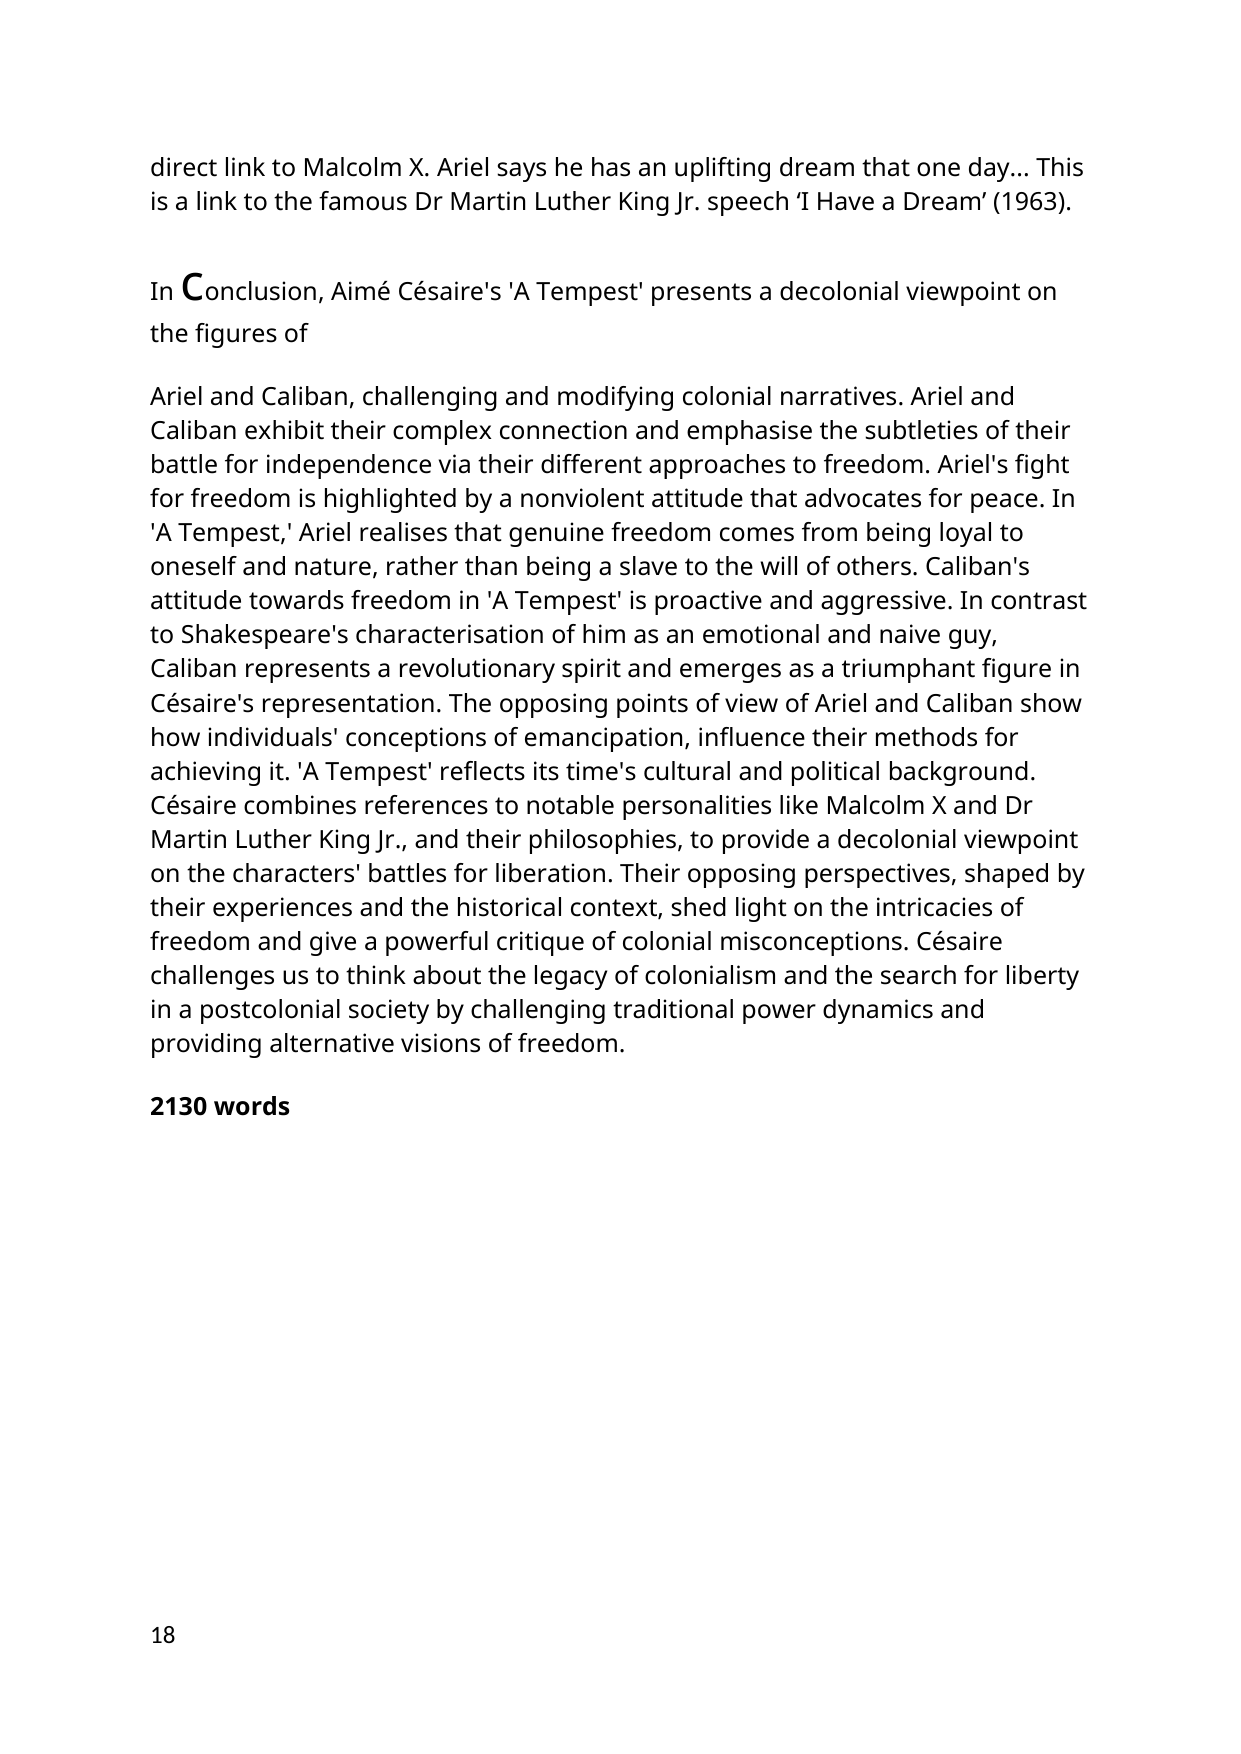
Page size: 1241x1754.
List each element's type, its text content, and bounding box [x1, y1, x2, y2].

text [150, 150, 1090, 218]
text In conclusion, Aimé Césaire's 'A Tempest' presents a decolonial viewpoint on the figures of [150, 247, 1090, 349]
text 2130 words [150, 1089, 1090, 1123]
text Ariel and Caliban, challenging and modifying colonial narratives. Ariel and Caliban exhibit their complex connection and emphasise the subtleties of their battle for independence via their different approaches to freedom. Ariel's fight for freedom is highlighted by a nonviolent attitude that advocates for peace. In 'A Tempest,' Ariel realises that genuine freedom comes from being loyal to oneself and nature, rather than being a slave to the will of others. Caliban's attitude towards freedom in 'A Tempest' is proactive and aggressive. In contrast to Shakespeare's characterisation of him as an emotional and naive guy, Caliban represents a revolutionary spirit and emerges as a triumphant figure in Césaire's representation. The opposing points of view of Ariel and Caliban show how individuals' conceptions of emancipation, influence their methods for achieving it. 'A Tempest' reflects its time's cultural and political background. Césaire combines references to notable personalities like Malcolm X and Dr Martin Luther King Jr., and their philosophies, to provide a decolonial viewpoint on the characters' battles for liberation. Their opposing perspectives, shaped by their experiences and the historical context, shed light on the intricacies of freedom and give a powerful critique of colonial misconceptions. Césaire challenges us to think about the legacy of colonialism and the search for liberty in a postcolonial society by challenging traditional power dynamics and providing alternative visions of freedom. [150, 379, 1090, 1060]
